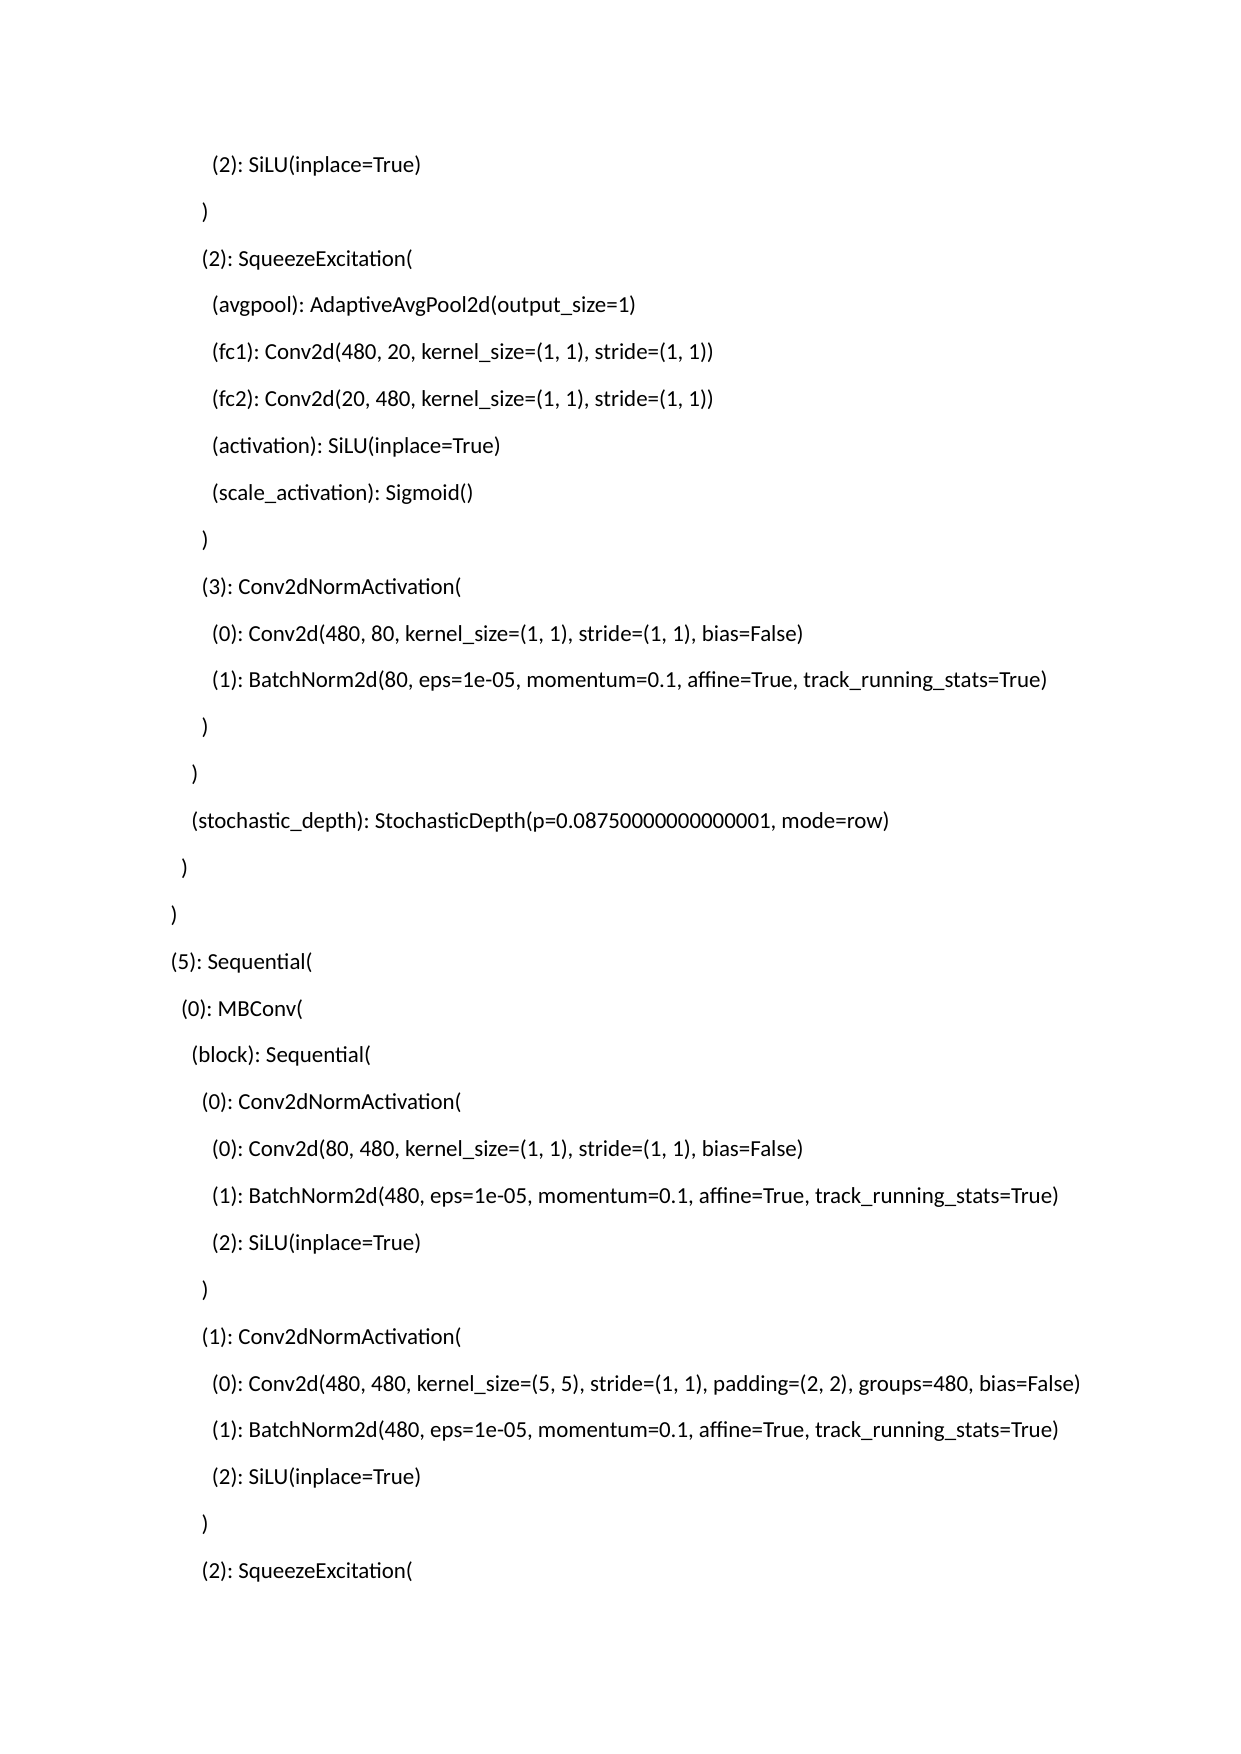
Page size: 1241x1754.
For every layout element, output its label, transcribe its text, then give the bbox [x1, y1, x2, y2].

text (0): Conv2d(480, 480, kernel_size=(5, 5), stride=(1, 1), padding=(2, 2), groups=480, bias=False) [150, 1369, 1090, 1397]
text (1): BatchNorm2d(480, eps=1e-05, momentum=0.1, affine=True, track_running_stats=True) [150, 1181, 1090, 1209]
text ) [150, 900, 1090, 928]
text (activation): SiLU(inplace=True) [150, 431, 1090, 459]
text (stochastic_depth): StochasticDepth(p=0.08750000000000001, mode=row) [150, 806, 1090, 834]
text (2): SiLU(inplace=True) [150, 150, 1090, 178]
text (fc2): Conv2d(20, 480, kernel_size=(1, 1), stride=(1, 1)) [150, 384, 1090, 412]
text (3): Conv2dNormActivation( [150, 572, 1090, 600]
text (2): SqueezeExcitation( [150, 1556, 1090, 1584]
text (2): SqueezeExcitation( [150, 244, 1090, 272]
text (0): Conv2d(480, 80, kernel_size=(1, 1), stride=(1, 1), bias=False) [150, 619, 1090, 647]
text ) [150, 1509, 1090, 1537]
text (scale_activation): Sigmoid() [150, 478, 1090, 506]
text (5): Sequential( [150, 947, 1090, 975]
text (0): Conv2dNormActivation( [150, 1087, 1090, 1116]
text ) [150, 525, 1090, 553]
text (0): Conv2d(80, 480, kernel_size=(1, 1), stride=(1, 1), bias=False) [150, 1134, 1090, 1162]
text ) [150, 197, 1090, 225]
text ) [150, 712, 1090, 741]
text (avgpool): AdaptiveAvgPool2d(output_size=1) [150, 291, 1090, 319]
text (2): SiLU(inplace=True) [150, 1228, 1090, 1256]
text (0): MBConv( [150, 994, 1090, 1022]
text ) [150, 853, 1090, 881]
text (fc1): Conv2d(480, 20, kernel_size=(1, 1), stride=(1, 1)) [150, 337, 1090, 366]
text (block): Sequential( [150, 1041, 1090, 1069]
text (1): BatchNorm2d(480, eps=1e-05, momentum=0.1, affine=True, track_running_stats=True) [150, 1416, 1090, 1444]
text (1): BatchNorm2d(80, eps=1e-05, momentum=0.1, affine=True, track_running_stats=True) [150, 666, 1090, 694]
text (2): SiLU(inplace=True) [150, 1462, 1090, 1491]
text (1): Conv2dNormActivation( [150, 1322, 1090, 1350]
text ) [150, 759, 1090, 787]
text ) [150, 1275, 1090, 1303]
